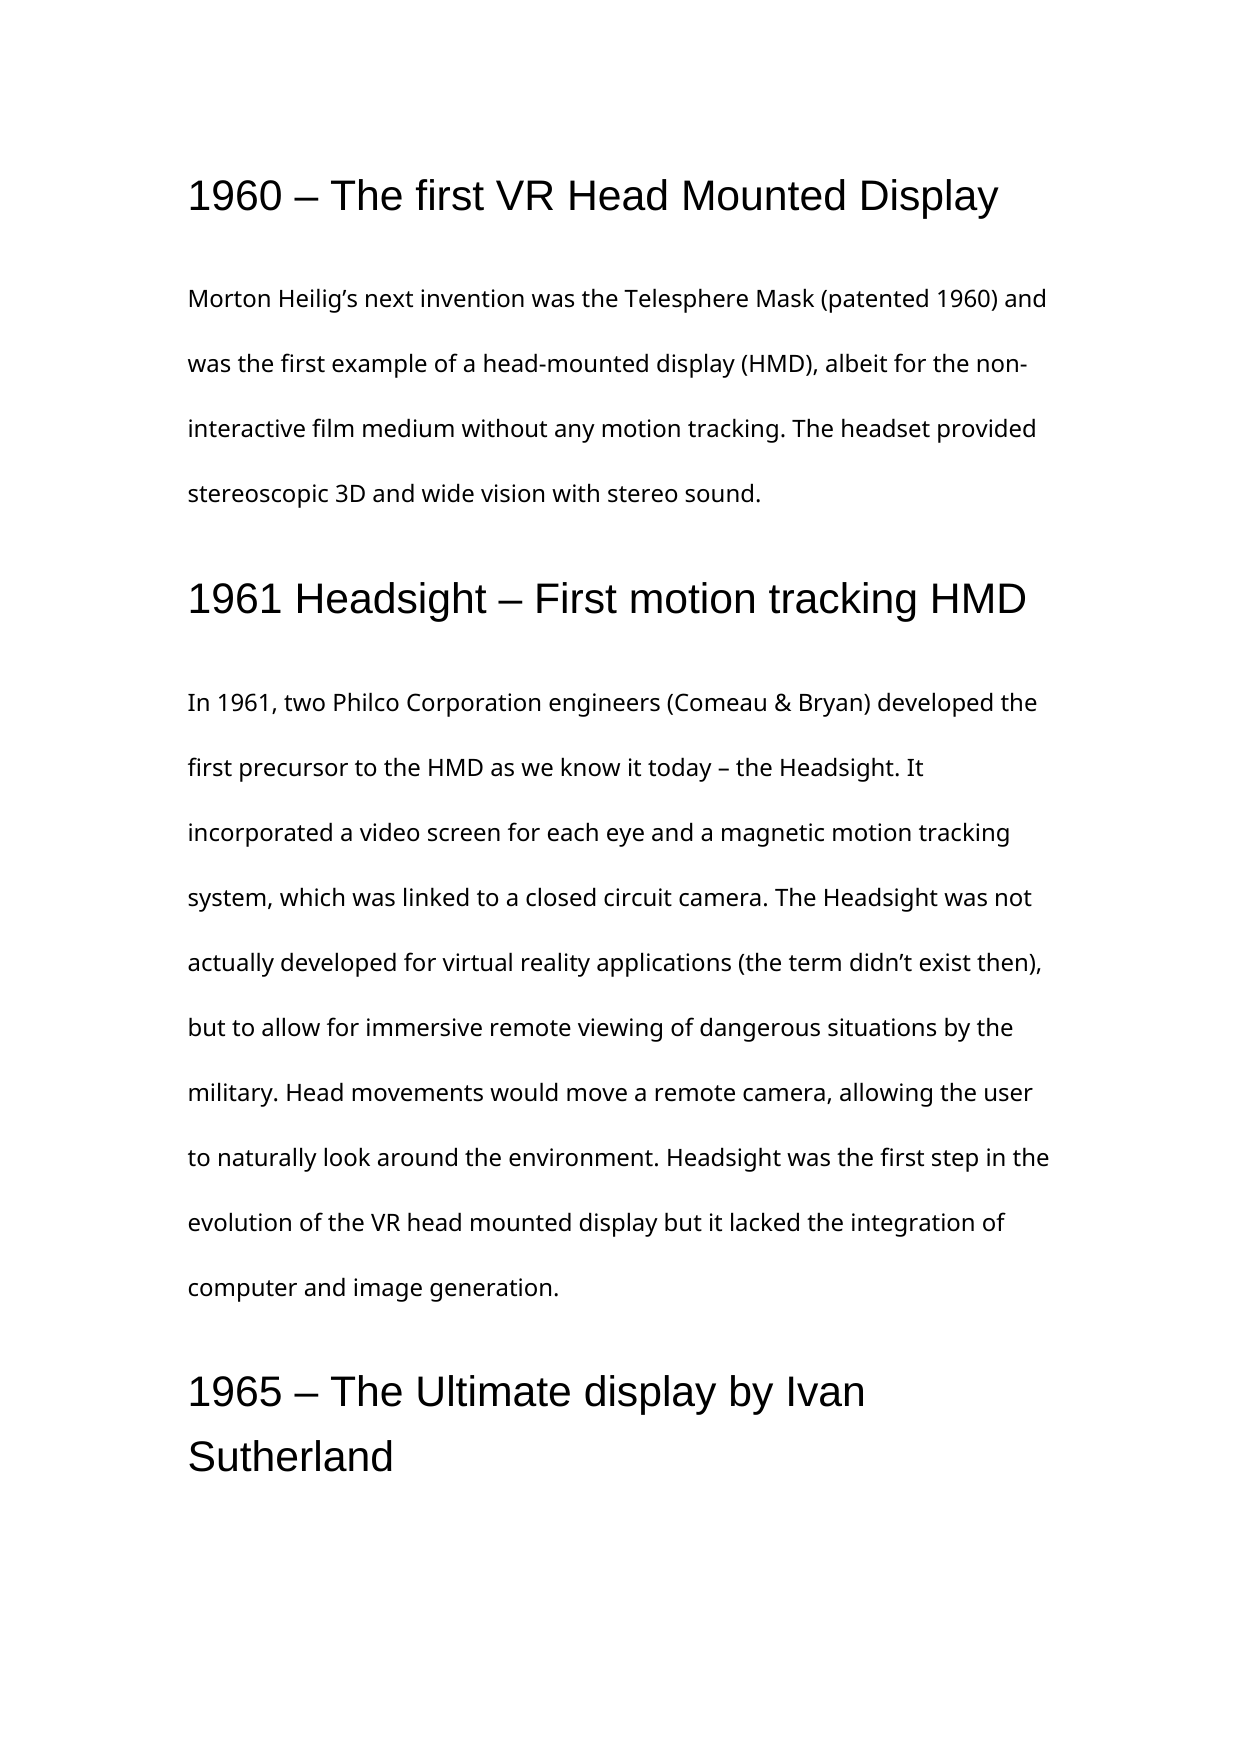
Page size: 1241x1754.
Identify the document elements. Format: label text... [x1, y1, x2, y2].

text 1961 Headsight – First motion tracking HMD [187, 565, 1053, 630]
text 1965 – The Ultimate display by Ivan Sutherland [187, 1358, 1053, 1488]
text Morton Heilig’s next invention was the Telesphere Mask (patented 1960) and was the first example of a head-mounted display (HMD), albeit for the non-interactive film medium without any motion tracking. The headset provided stereoscopic 3D and wide vision with stereo sound. [187, 266, 1053, 526]
text 1960 – The first VR Head Mounted Display [187, 162, 1053, 227]
text In 1961, two Philco Corporation engineers (Comeau & Bryan) developed the first precursor to the HMD as we know it today – the Headsight. It incorporated a video screen for each eye and a magnetic motion tracking system, which was linked to a closed circuit camera. The Headsight was not actually developed for virtual reality applications (the term didn’t exist then), but to allow for immersive remote viewing of dangerous situations by the military. Head movements would move a remote camera, allowing the user to naturally look around the environment. Headsight was the first step in the evolution of the VR head mounted display but it lacked the integration of computer and image generation. [187, 669, 1053, 1319]
